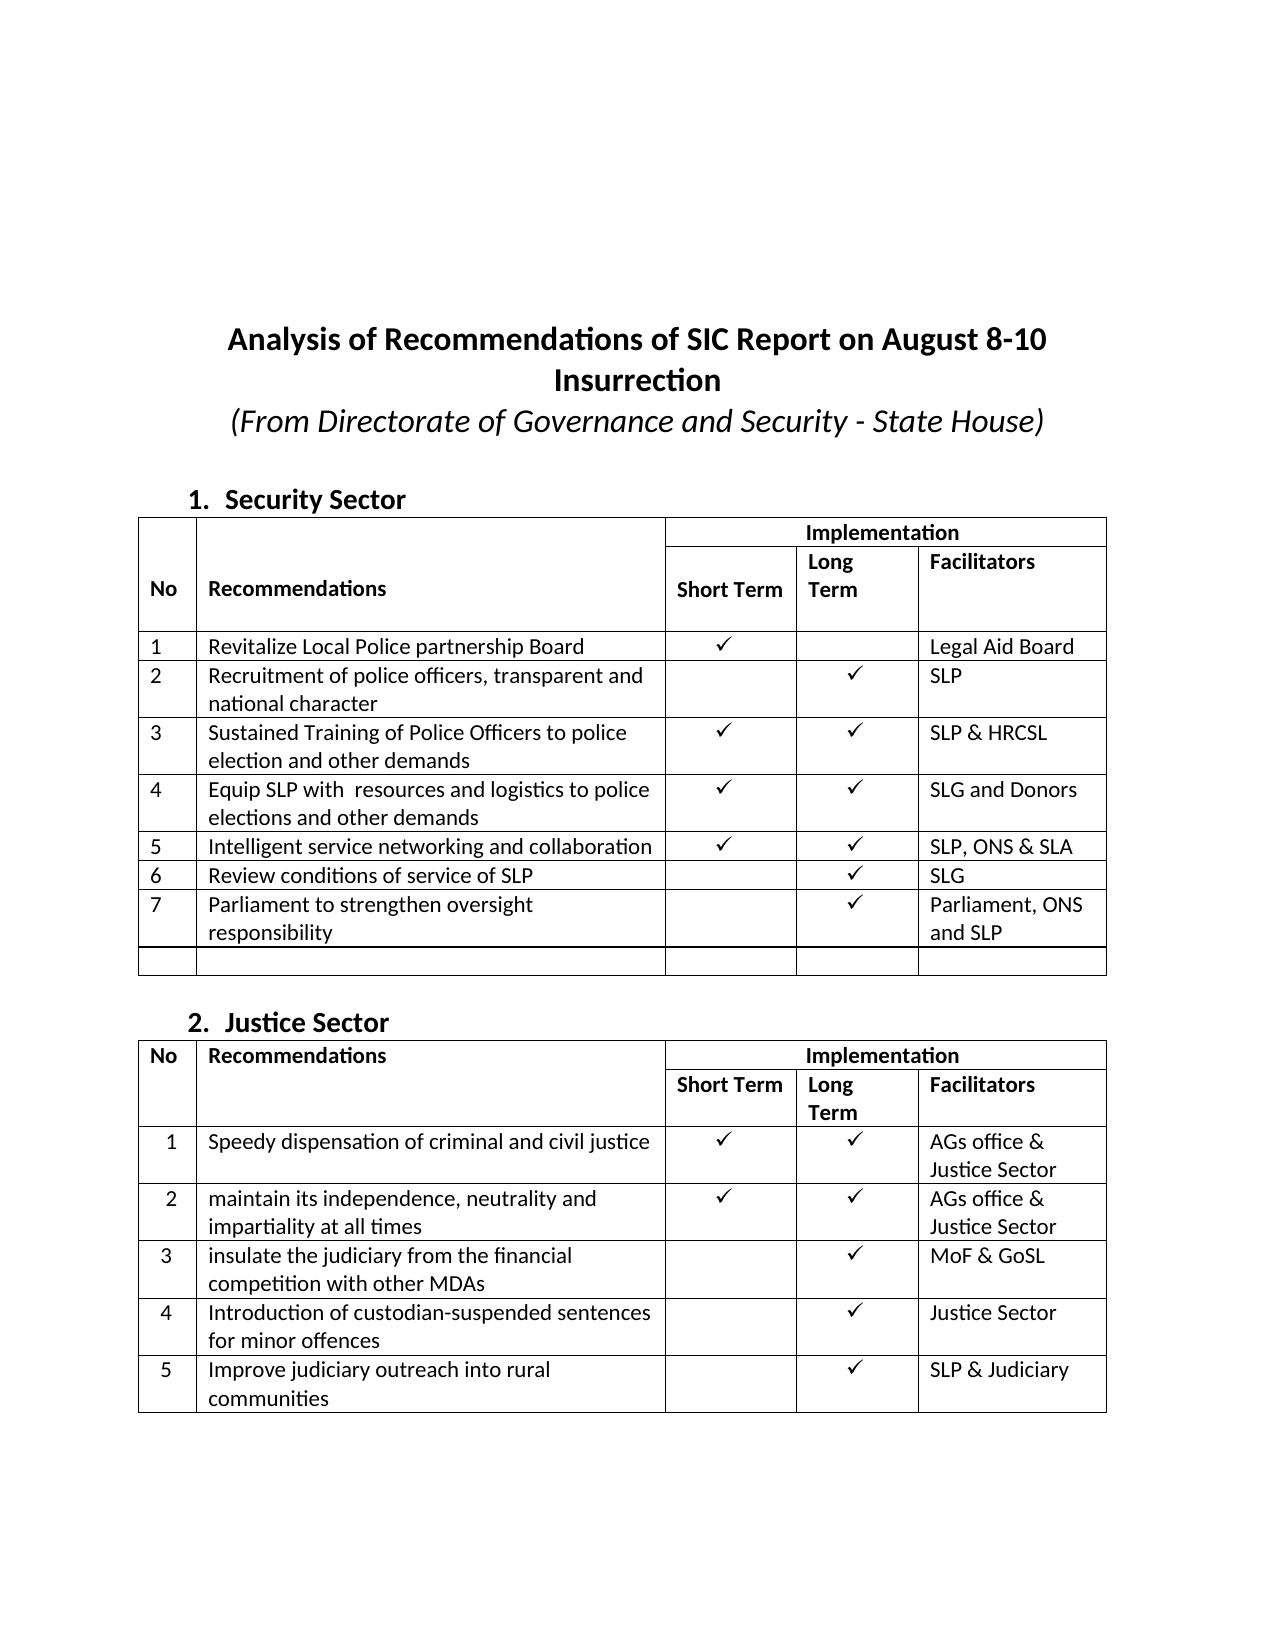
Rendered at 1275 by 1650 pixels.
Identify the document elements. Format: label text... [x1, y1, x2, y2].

table_cell [797, 1299, 918, 1354]
table_cell SLP & Judiciary [919, 1356, 1106, 1412]
table_cell 7 [139, 890, 196, 946]
table_cell SLP & HRCSL [919, 718, 1106, 774]
table_cell Speedy dispensation of criminal and civil justice [197, 1127, 665, 1183]
text (From Directorate of Governance and Security - State House) [150, 399, 1125, 440]
table_cell MoF & GoSL [919, 1241, 1106, 1297]
table_cell 1 [139, 632, 196, 660]
text Analysis of Recommendations of SIC Report on August 8-10 Insurrection [150, 318, 1125, 399]
table_cell 3 [139, 1241, 196, 1297]
table_cell 4 [139, 1299, 196, 1354]
table_cell [919, 948, 1106, 975]
table_cell Review conditions of service of SLP [197, 861, 665, 889]
table_cell 2 [139, 661, 196, 717]
table_cell AGs office & Justice Sector [919, 1127, 1106, 1183]
table_cell [666, 948, 796, 975]
table_cell 3 [139, 718, 196, 774]
table_cell [797, 890, 918, 946]
table_cell SLP [919, 661, 1106, 717]
table_cell [797, 861, 918, 889]
table_cell [797, 1127, 918, 1183]
table_cell [666, 718, 796, 774]
table_cell Improve judiciary outreach into rural communities [197, 1356, 665, 1412]
table_cell Facilitators [919, 1070, 1106, 1126]
table_cell insulate the judiciary from the financial competition with other MDAs [197, 1241, 665, 1297]
table_cell [666, 1299, 796, 1354]
table_header Recommendations [197, 1041, 665, 1126]
table_cell maintain its independence, neutrality and impartiality at all times [197, 1184, 665, 1240]
table_cell [797, 718, 918, 774]
table_cell Facilitators [919, 547, 1106, 631]
table_cell SLG [919, 861, 1106, 889]
table_header No [139, 1041, 196, 1126]
table_cell 5 [139, 1356, 196, 1412]
table_cell [666, 775, 796, 831]
table_cell [666, 890, 796, 946]
table_cell [197, 948, 665, 975]
table_cell Intelligent service networking and collaboration [197, 832, 665, 860]
table_cell Short Term [666, 1070, 796, 1126]
table_cell [666, 1127, 796, 1183]
table_header Implementation [666, 1041, 1106, 1069]
table_cell Justice Sector [919, 1299, 1106, 1354]
table_cell Sustained Training of Police Officers to police election and other demands [197, 718, 665, 774]
table_cell [666, 632, 796, 660]
table_cell [666, 1241, 796, 1297]
table_cell Parliament, ONS and SLP [919, 890, 1106, 946]
table_cell [797, 775, 918, 831]
table_cell [797, 1356, 918, 1412]
table_header Recommendations [197, 518, 665, 631]
table_cell Long Term [797, 1070, 918, 1126]
table_cell 6 [139, 861, 196, 889]
table_cell [797, 1241, 918, 1297]
table_cell SLG and Donors [919, 775, 1106, 831]
table_cell 5 [139, 832, 196, 860]
table_cell [666, 832, 796, 860]
table_header Implementation [666, 518, 1106, 546]
table_cell [139, 948, 196, 975]
table_cell Equip SLP with resources and logistics to police elections and other demands [197, 775, 665, 831]
table_cell Recruitment of police officers, transparent and national character [197, 661, 665, 717]
table_cell Revitalize Local Police partnership Board [197, 632, 665, 660]
table_cell Short Term [666, 547, 796, 631]
table_cell Parliament to strengthen oversight responsibility [197, 890, 665, 946]
table_cell Legal Aid Board [919, 632, 1106, 660]
table_cell 2 [139, 1184, 196, 1240]
table_cell [797, 1184, 918, 1240]
table_cell [797, 948, 918, 975]
table_cell [797, 632, 918, 660]
table_cell [666, 861, 796, 889]
list Security Sector [187, 481, 1125, 517]
table_cell SLP, ONS & SLA [919, 832, 1106, 860]
table_cell AGs office & Justice Sector [919, 1184, 1106, 1240]
table_cell [666, 1184, 796, 1240]
table_cell Long Term [797, 547, 918, 631]
table_cell [666, 1356, 796, 1412]
table_header No [139, 518, 196, 631]
table_cell [666, 661, 796, 717]
list Justice Sector [187, 1004, 1125, 1040]
table_cell [797, 661, 918, 717]
table_cell [797, 832, 918, 860]
table_cell Introduction of custodian-suspended sentences for minor offences [197, 1299, 665, 1354]
table_cell 4 [139, 775, 196, 831]
table_cell 1 [139, 1127, 196, 1183]
